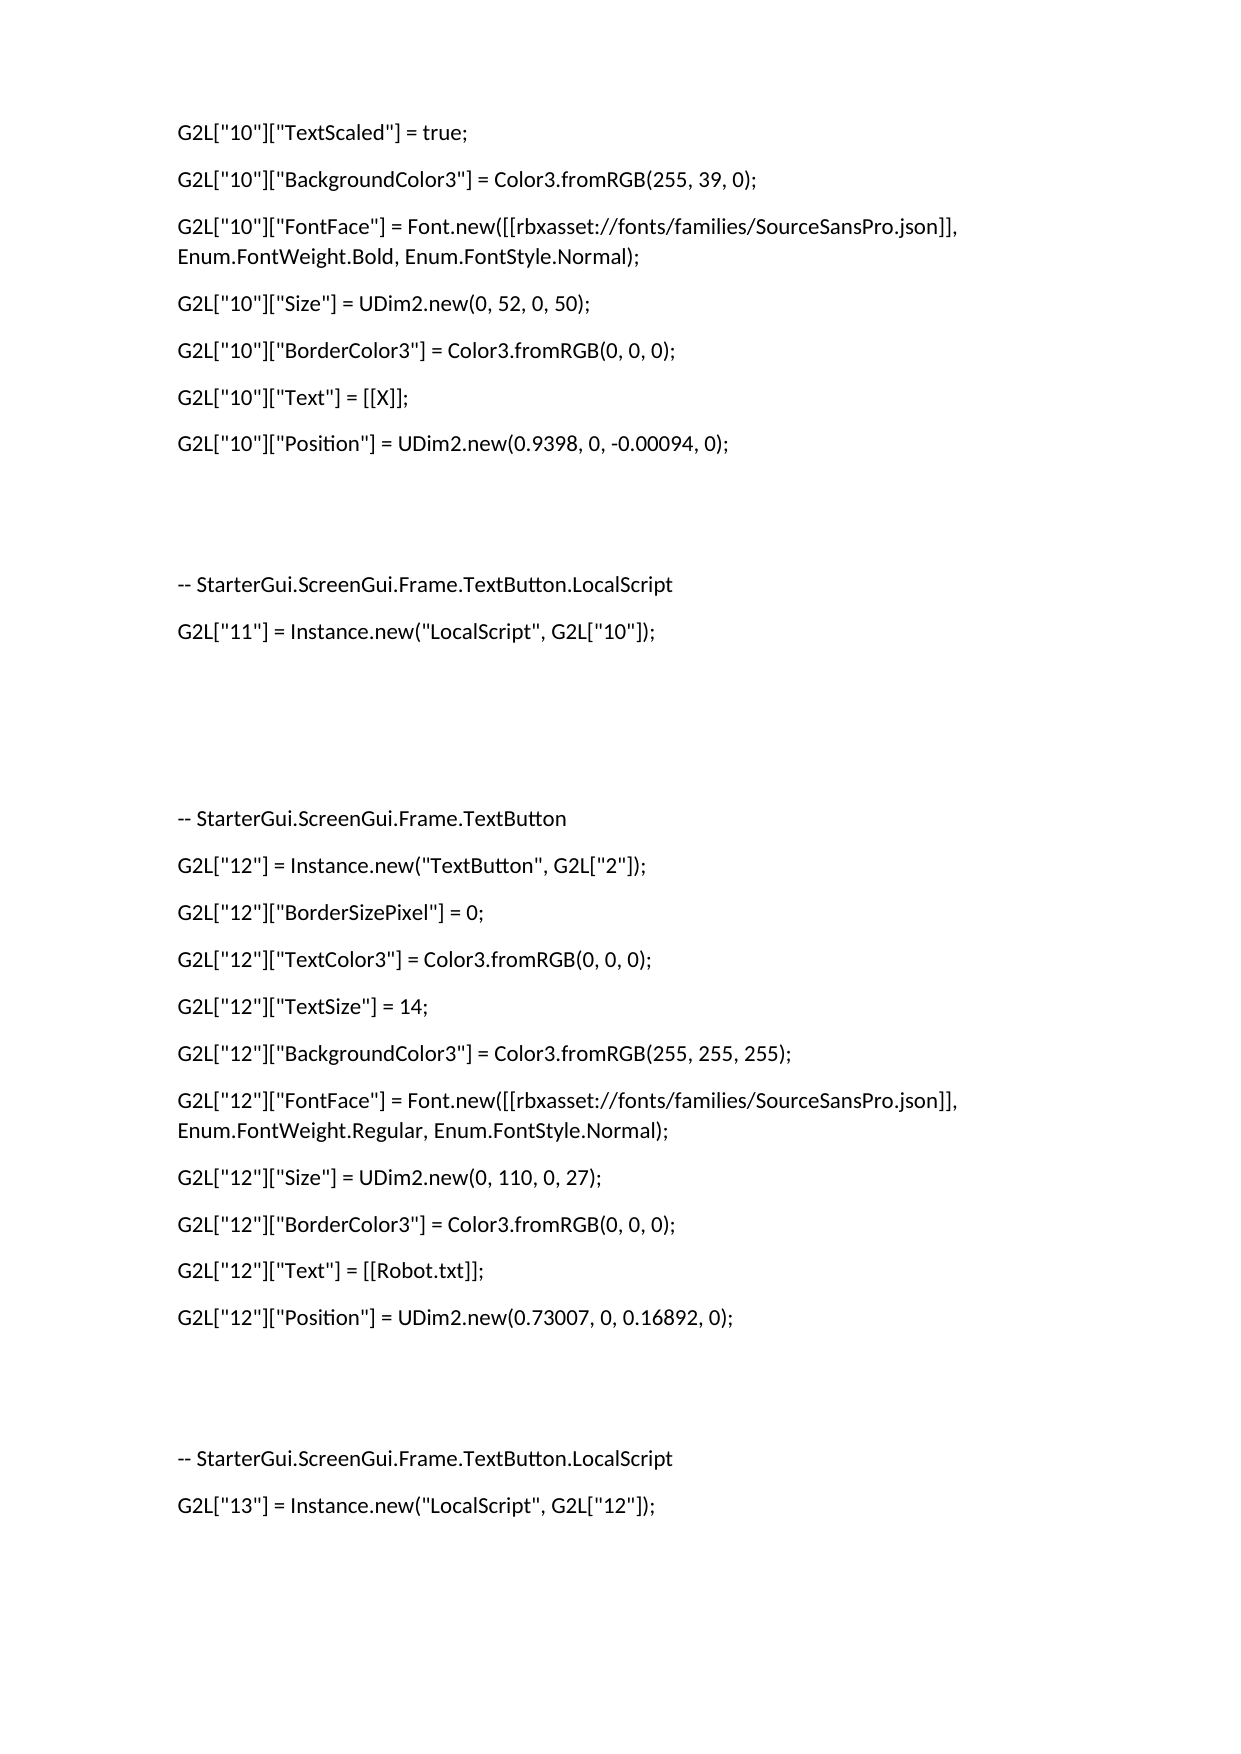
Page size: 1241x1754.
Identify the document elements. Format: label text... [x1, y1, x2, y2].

text G2L["12"]["Text"] = [[Robot.txt]]; [177, 1257, 1152, 1285]
text -- StarterGui.ScreenGui.Frame.TextButton.LocalScript [177, 570, 1152, 598]
text G2L["12"]["Size"] = UDim2.new(0, 110, 0, 27); [177, 1163, 1152, 1191]
text G2L["12"]["TextSize"] = 14; [177, 992, 1152, 1020]
text G2L["10"]["BorderColor3"] = Color3.fromRGB(0, 0, 0); [177, 336, 1152, 364]
text G2L["13"] = Instance.new("LocalScript", G2L["12"]); [177, 1491, 1152, 1519]
text G2L["12"]["Position"] = UDim2.new(0.73007, 0, 0.16892, 0); [177, 1303, 1152, 1332]
text G2L["12"]["FontFace"] = Font.new([[rbxasset://fonts/families/SourceSansPro.json]], Enum.FontWeight.Regular, Enum.FontStyle.Normal); [177, 1086, 1152, 1144]
text G2L["10"]["FontFace"] = Font.new([[rbxasset://fonts/families/SourceSansPro.json]], Enum.FontWeight.Bold, Enum.FontStyle.Normal); [177, 212, 1152, 270]
text G2L["12"]["TextColor3"] = Color3.fromRGB(0, 0, 0); [177, 945, 1152, 973]
text G2L["12"]["BorderColor3"] = Color3.fromRGB(0, 0, 0); [177, 1210, 1152, 1238]
text G2L["10"]["TextScaled"] = true; [177, 118, 1152, 146]
text -- StarterGui.ScreenGui.Frame.TextButton [177, 804, 1152, 833]
text G2L["11"] = Instance.new("LocalScript", G2L["10"]); [177, 617, 1152, 645]
text G2L["12"] = Instance.new("TextButton", G2L["2"]); [177, 851, 1152, 879]
text G2L["10"]["BackgroundColor3"] = Color3.fromRGB(255, 39, 0); [177, 165, 1152, 193]
text G2L["10"]["Text"] = [[X]]; [177, 383, 1152, 411]
text G2L["12"]["BorderSizePixel"] = 0; [177, 898, 1152, 926]
text G2L["10"]["Position"] = UDim2.new(0.9398, 0, -0.00094, 0); [177, 429, 1152, 458]
text G2L["10"]["Size"] = UDim2.new(0, 52, 0, 50); [177, 289, 1152, 317]
text G2L["12"]["BackgroundColor3"] = Color3.fromRGB(255, 255, 255); [177, 1039, 1152, 1067]
text -- StarterGui.ScreenGui.Frame.TextButton.LocalScript [177, 1444, 1152, 1472]
